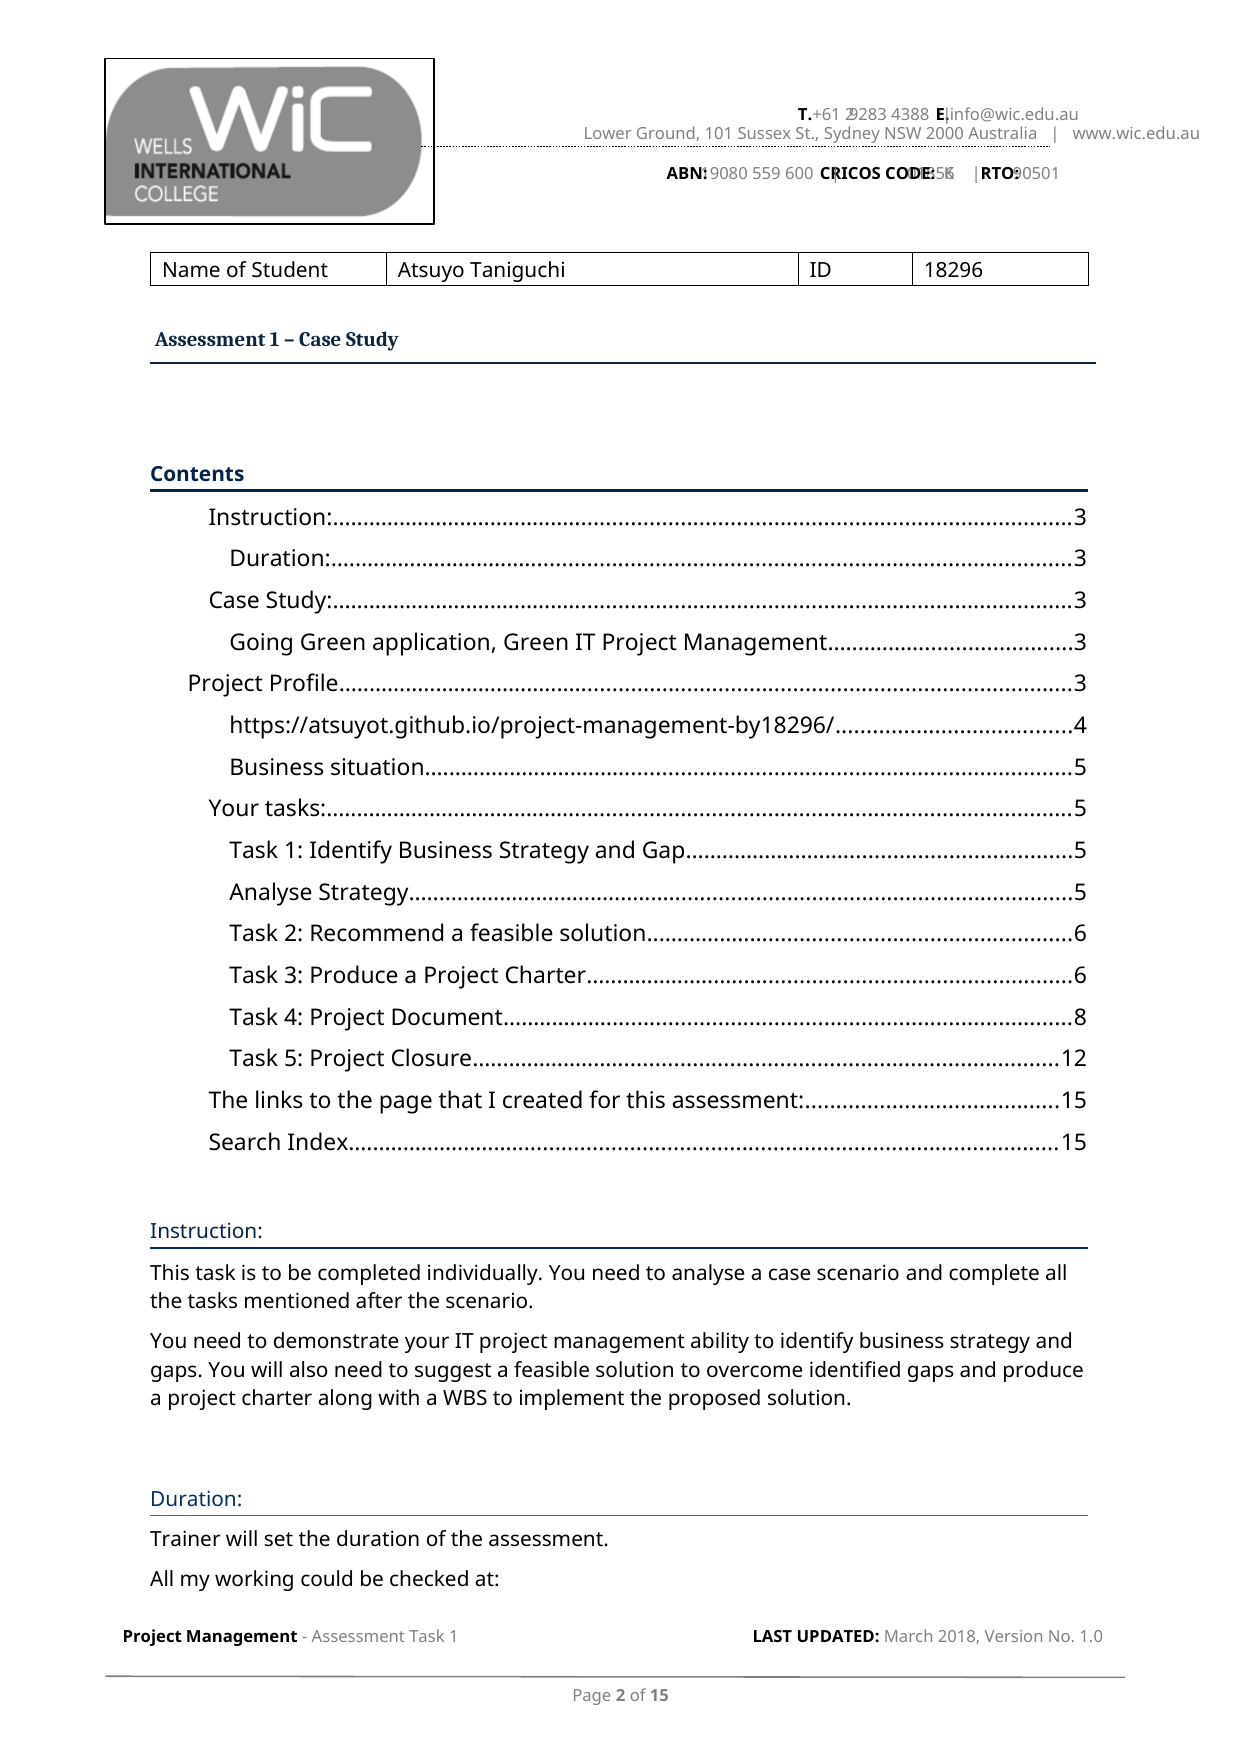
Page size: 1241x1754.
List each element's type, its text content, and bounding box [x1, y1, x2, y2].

picture [106, 59, 433, 223]
table_header Atsuyo Taniguchi [387, 253, 798, 285]
text Trainer will set the duration of the assessment. [150, 1524, 1088, 1553]
table_header Name of Student [151, 253, 386, 285]
table_header ID [799, 253, 912, 285]
subtitle Instruction: [150, 1217, 1088, 1247]
subtitle Duration: [150, 1484, 1088, 1515]
table_header 18296 [913, 253, 1088, 285]
text Assessment 1 – Case Study [150, 327, 1088, 351]
text This task is to be completed individually. You need to analyse a case scenario and complete all the tasks mentioned after the scenario. [150, 1258, 1088, 1314]
text All my working could be checked at: [150, 1564, 1088, 1592]
text You need to demonstrate your IT project management ability to identify business strategy and gaps. You will also need to suggest a feasible solution to overcome identified gaps and produce a project charter along with a WBS to implement the proposed solution. [150, 1326, 1088, 1412]
